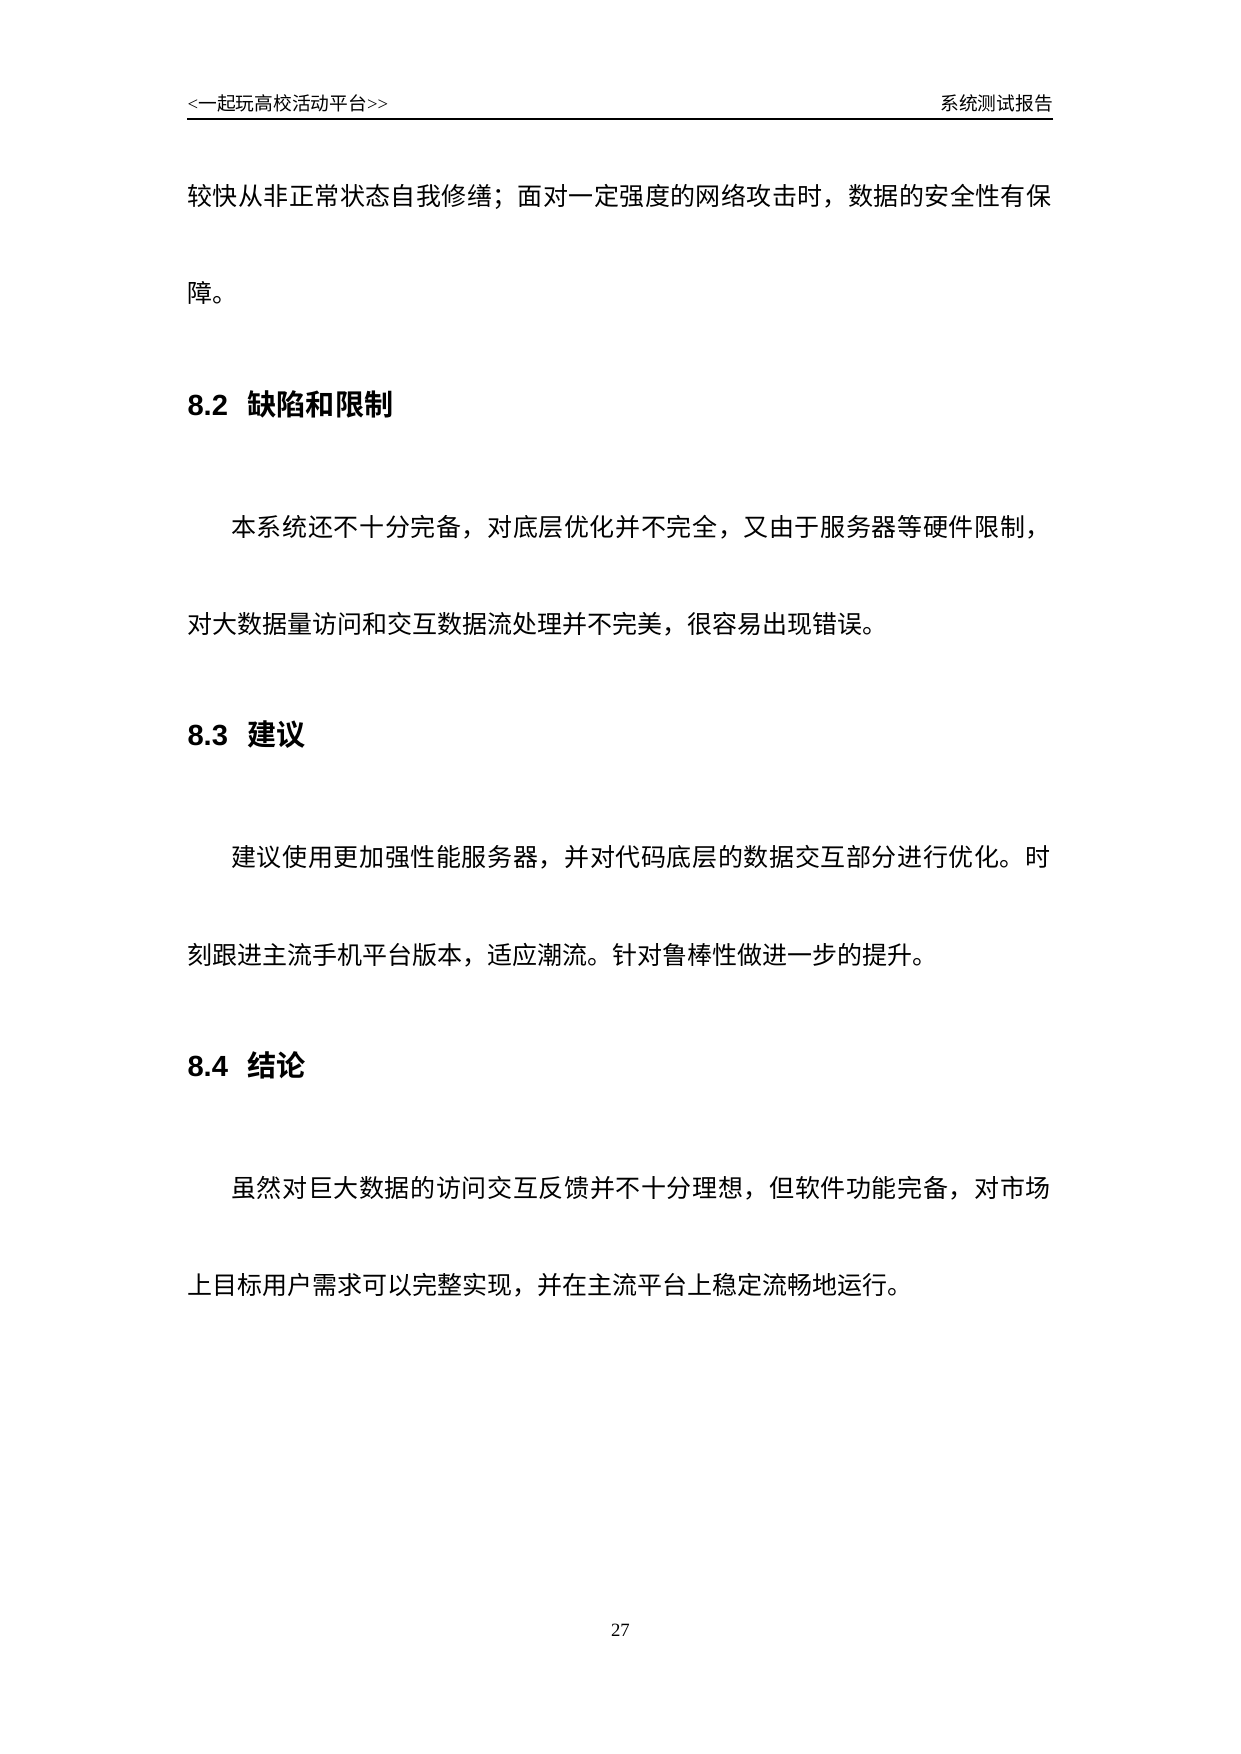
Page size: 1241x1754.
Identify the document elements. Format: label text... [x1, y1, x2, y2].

subtitle 结论 [187, 1031, 1053, 1096]
subtitle 建议 [187, 700, 1053, 765]
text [187, 162, 1053, 324]
text 本系统还不十分完备，对底层优化并不完全，又由于服务器等硬件限制，对大数据量访问和交互数据流处理并不完美，很容易出现错误。 [187, 493, 1053, 655]
subtitle 缺陷和限制 [187, 370, 1053, 435]
text 建议使用更加强性能服务器，并对代码底层的数据交互部分进行优化。时刻跟进主流手机平台版本，适应潮流。针对鲁棒性做进一步的提升。 [187, 823, 1053, 986]
text 虽然对巨大数据的访问交互反馈并不十分理想，但软件功能完备，对市场上目标用户需求可以完整实现，并在主流平台上稳定流畅地运行。 [187, 1154, 1053, 1316]
